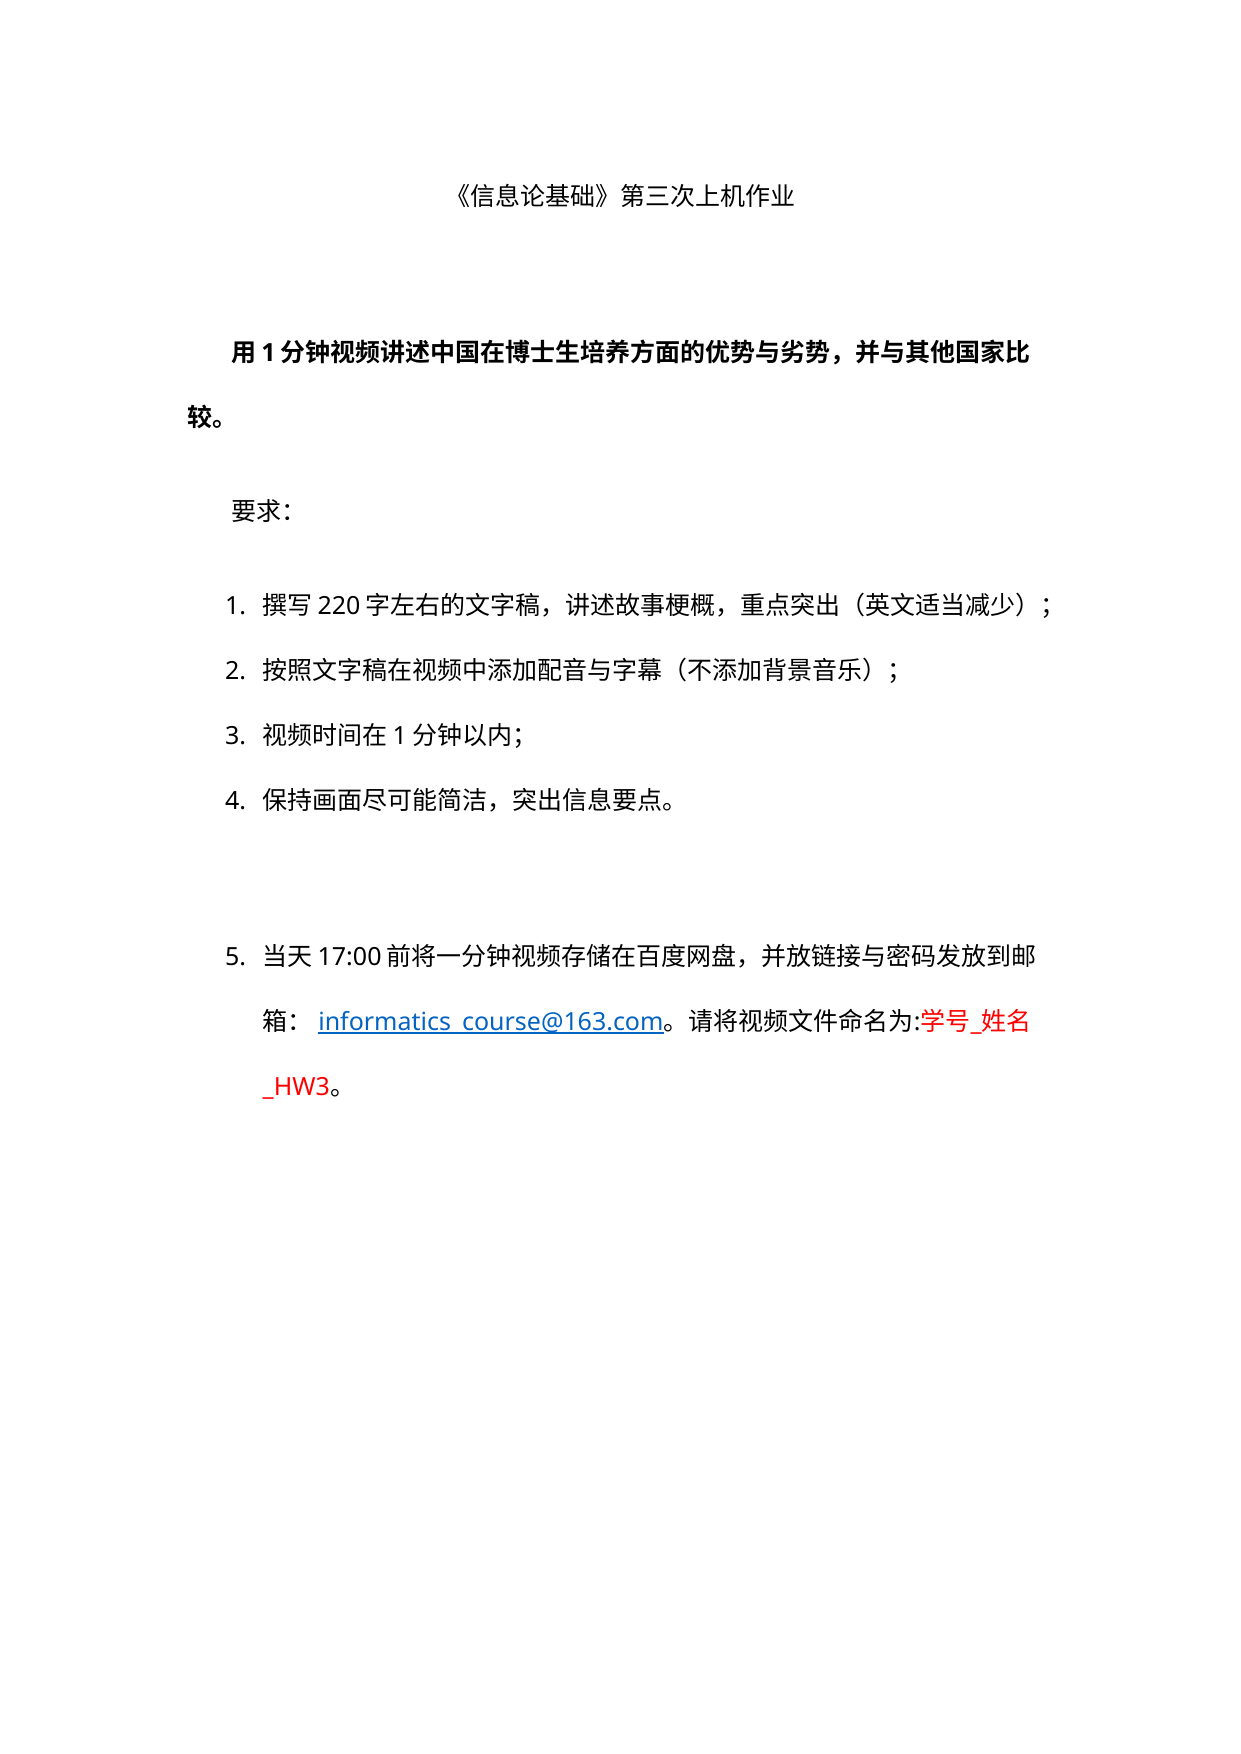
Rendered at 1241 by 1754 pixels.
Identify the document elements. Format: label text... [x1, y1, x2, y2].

text 用1分钟视频讲述中国在博士生培养方面的优势与劣势，并与其他国家比较。 [187, 318, 1053, 448]
text 要求： [187, 477, 1053, 542]
list 当天17:00前将一分钟视频存储在百度网盘，并放链接与密码发放到邮箱： informatics_course@163.com。请将视频文件命名为:学号_姓名_HW3。 [225, 922, 1053, 1117]
list 按照文字稿在视频中添加配音与字幕（不添加背景音乐）； [225, 636, 1053, 701]
list 撰写220字左右的文字稿，讲述故事梗概，重点突出（英文适当减少）； [225, 571, 1053, 636]
text 《信息论基础》第三次上机作业 [187, 162, 1053, 227]
list 视频时间在1分钟以内； [225, 701, 1053, 766]
list 保持画面尽可能简洁，突出信息要点。 [225, 766, 1053, 831]
